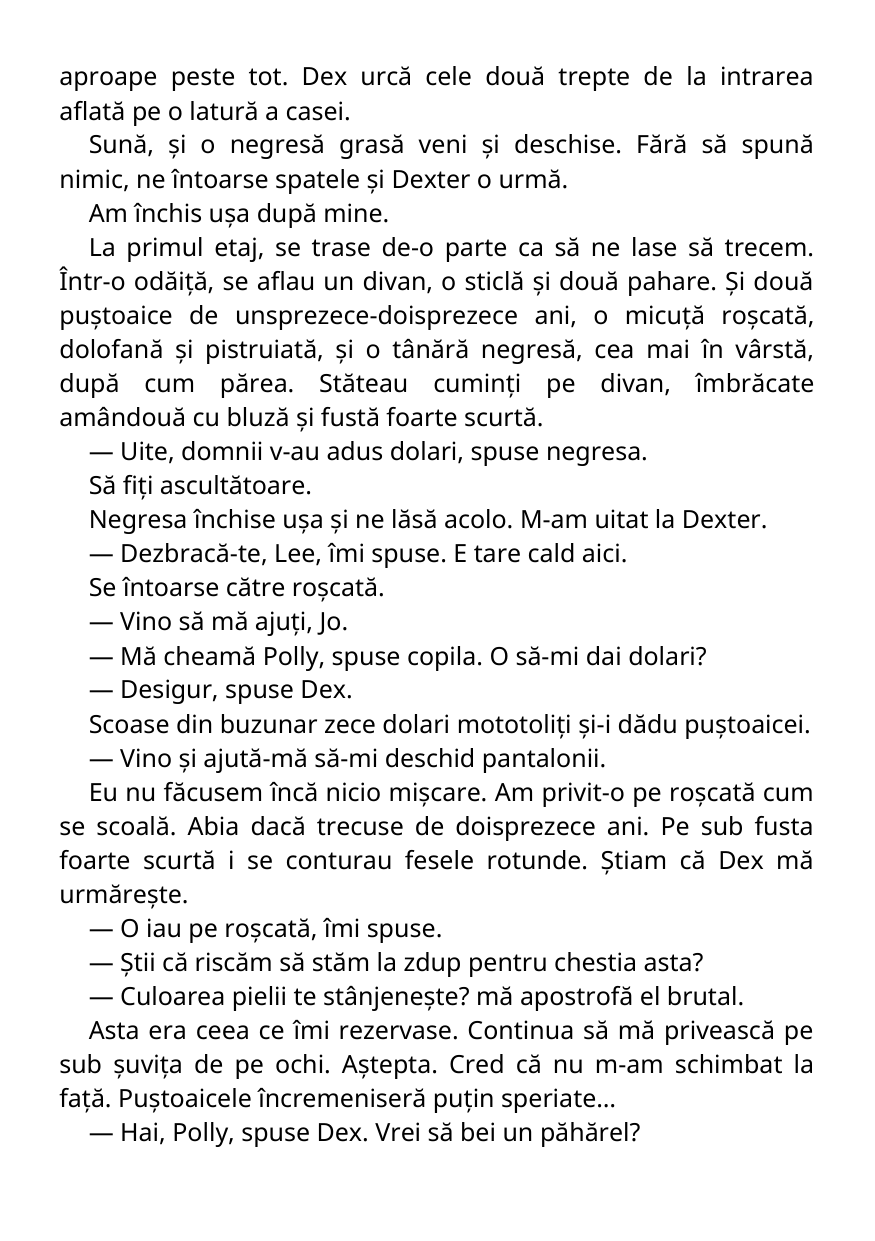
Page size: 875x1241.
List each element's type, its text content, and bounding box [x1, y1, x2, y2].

text ― O iau pe roşcată, îmi spuse. [59, 911, 815, 945]
text ― Vino şi ajută-mă să-mi deschid pantalonii. [59, 740, 815, 774]
text Asta era ceea ce îmi rezervase. Continua să mă privească pe sub şuviţa de pe ochi. Aştepta. Cred că nu m-am schimbat la faţă. Puştoaicele încremeniseră puţin speriate… [59, 1013, 815, 1115]
text ― Vino să mă ajuţi, Jo. [59, 604, 815, 638]
text ― Culoarea pielii te stânjeneşte? mă apostrofă el brutal. [59, 979, 815, 1013]
text ― Hai, Polly, spuse Dex. Vrei să bei un păhărel? [59, 1115, 815, 1149]
text ― Mă cheamă Polly, spuse copila. O să-mi dai dolari? [59, 638, 815, 672]
text ― Ştii că riscăm să stăm la zdup pentru chestia asta? [59, 945, 815, 979]
text Sună, şi o negresă grasă veni şi deschise. Fără să spună nimic, ne întoarse spatele şi Dexter o urmă. [59, 127, 815, 195]
text Scoase din buzunar zece dolari mototoliţi şi-i dădu puştoaicei. [59, 706, 815, 740]
text Am închis uşa după mine. [59, 195, 815, 229]
text La primul etaj, se trase de-o parte ca să ne lase să trecem. Într-o odăiţă, se aflau un divan, o sticlă şi două pahare. Şi două puştoaice de unsprezece-doisprezece ani, o micuţă roşcată, dolofană şi pistruiată, şi o tânără negresă, cea mai în vârstă, după cum părea. Stăteau cuminţi pe divan, îmbrăcate amândouă cu bluză şi fustă foarte scurtă. [59, 229, 815, 434]
text Negresa închise uşa şi ne lăsă acolo. M-am uitat la Dexter. [59, 502, 815, 536]
text ― Desigur, spuse Dex. [59, 672, 815, 706]
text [59, 59, 815, 127]
text ― Uite, domnii v-au adus dolari, spuse negresa. [59, 434, 815, 468]
text ― Dezbracă-te, Lee, îmi spuse. E tare cald aici. [59, 536, 815, 570]
text Să fiţi ascultătoare. [59, 468, 815, 502]
text Eu nu făcusem încă nicio mişcare. Am privit-o pe roşcată cum se scoală. Abia dacă trecuse de doisprezece ani. Pe sub fusta foarte scurtă i se conturau fesele rotunde. Ştiam că Dex mă urmăreşte. [59, 774, 815, 911]
text Se întoarse către roşcată. [59, 570, 815, 604]
